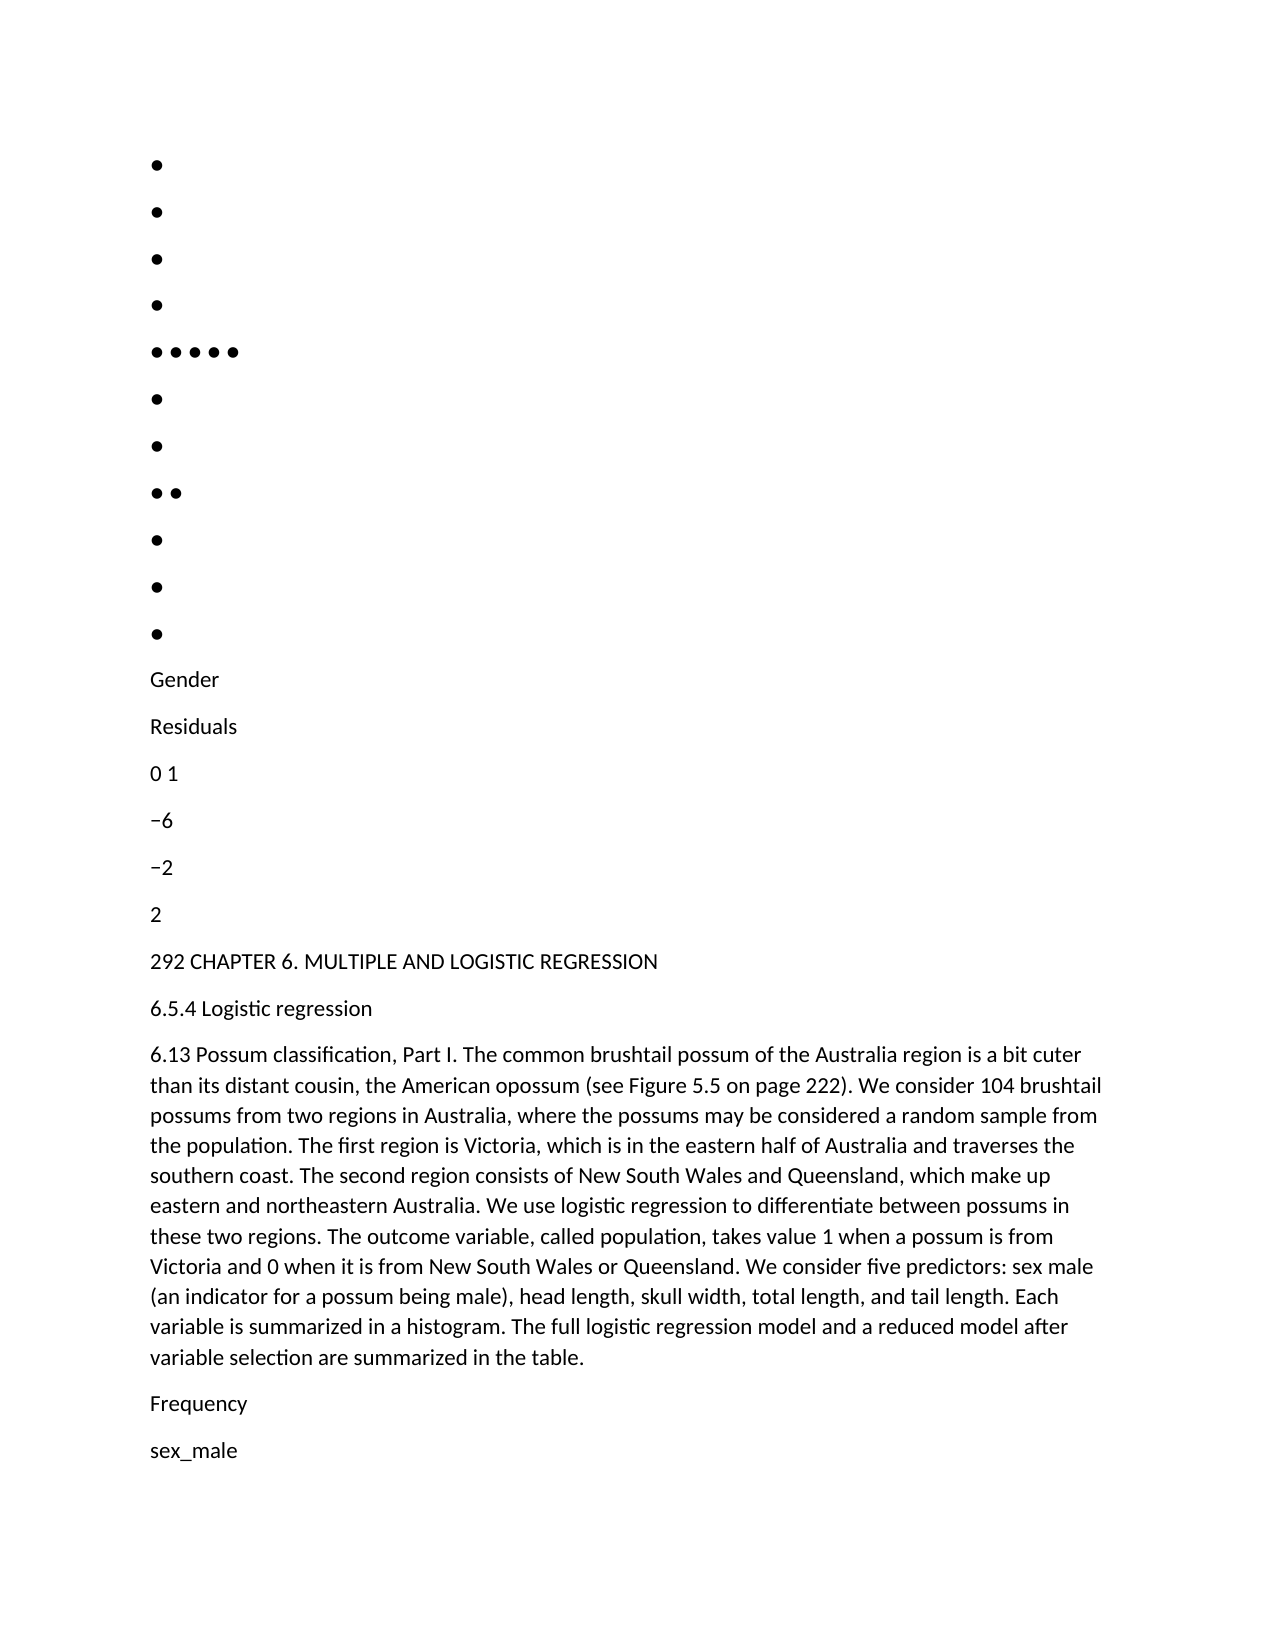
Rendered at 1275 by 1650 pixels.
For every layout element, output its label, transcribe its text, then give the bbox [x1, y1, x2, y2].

text −2 [150, 853, 1125, 881]
text Frequency [150, 1389, 1125, 1418]
text ● [150, 525, 1125, 553]
text ● [150, 572, 1125, 600]
text −6 [150, 806, 1125, 834]
text ● [150, 619, 1125, 647]
text ● [150, 384, 1125, 412]
text ● ● ● ● ● [150, 337, 1125, 366]
text ● [150, 150, 1125, 178]
text 6.13 Possum classiﬁcation, Part I. The common brushtail possum of the Australia region is a bit cuter than its distant cousin, the American opossum (see Figure 5.5 on page 222). We consider 104 brushtail possums from two regions in Australia, where the possums may be considered a random sample from the population. The ﬁrst region is Victoria, which is in the eastern half of Australia and traverses the southern coast. The second region consists of New South Wales and Queensland, which make up eastern and northeastern Australia. We use logistic regression to diﬀerentiate between possums in these two regions. The outcome variable, called population, takes value 1 when a possum is from Victoria and 0 when it is from New South Wales or Queensland. We consider ﬁve predictors: sex male (an indicator for a possum being male), head length, skull width, total length, and tail length. Each variable is summarized in a histogram. The full logistic regression model and a reduced model after variable selection are summarized in the table. [150, 1041, 1125, 1371]
text ● ● [150, 478, 1125, 506]
text 292 CHAPTER 6. MULTIPLE AND LOGISTIC REGRESSION [150, 947, 1125, 975]
text Residuals [150, 712, 1125, 741]
text ● [150, 244, 1125, 272]
text ● [150, 291, 1125, 319]
text Gender [150, 666, 1125, 694]
text ● [150, 431, 1125, 459]
text 0 1 [150, 759, 1125, 787]
text sex_male [150, 1436, 1125, 1464]
text 6.5.4 Logistic regression [150, 994, 1125, 1022]
text ● [150, 197, 1125, 225]
text 2 [150, 900, 1125, 928]
